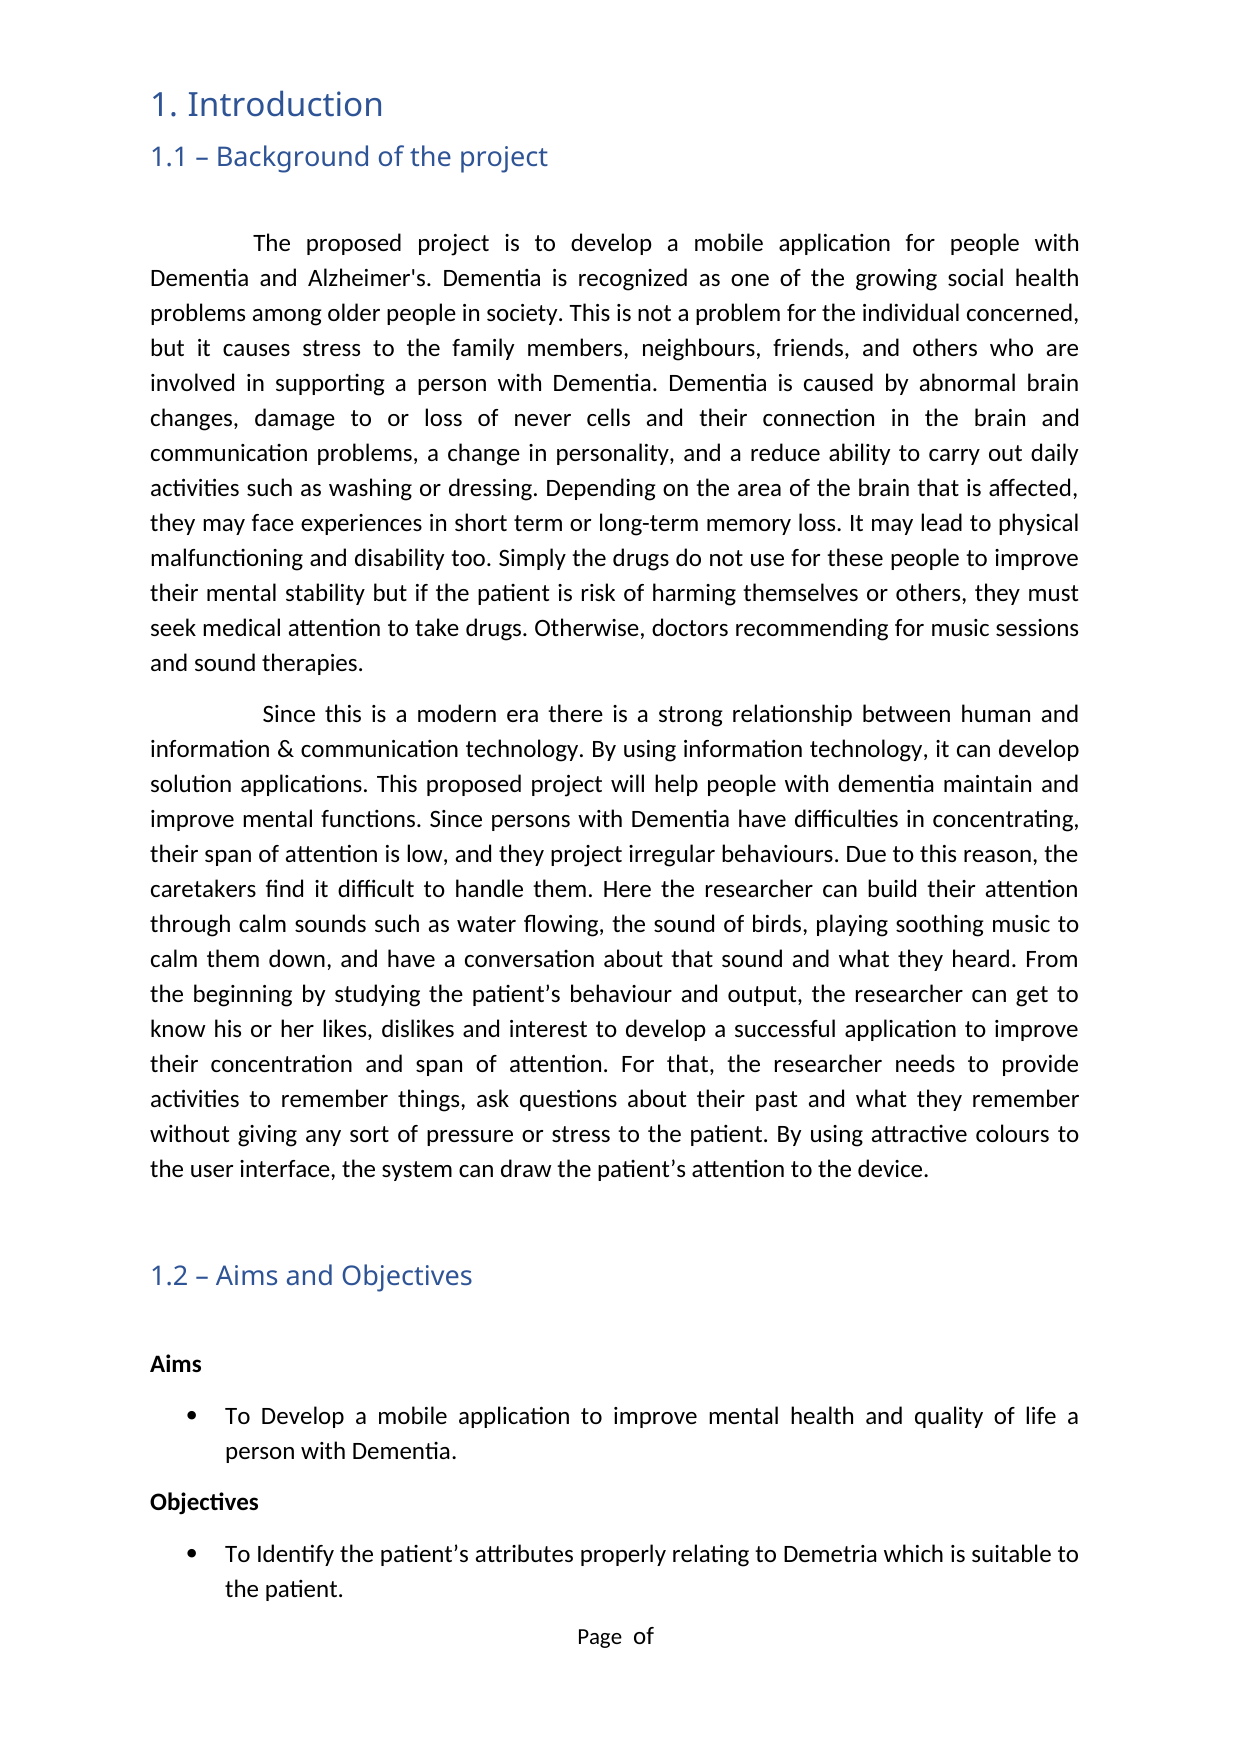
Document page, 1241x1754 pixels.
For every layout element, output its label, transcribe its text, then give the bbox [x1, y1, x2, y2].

text Objectives [150, 1486, 1081, 1517]
subtitle 1.2 – Aims and Objectives [150, 1257, 1081, 1294]
subtitle 1.1 – Background of the project [150, 138, 1081, 174]
list To Identify the patient’s attributes properly relating to Demetria which is suitable to the patient. [187, 1538, 1081, 1604]
subtitle Introduction [150, 81, 1081, 127]
text Aims [150, 1348, 1081, 1379]
list To Develop a mobile application to improve mental health and quality of life a person with Dementia. [187, 1400, 1081, 1465]
text Since this is a modern era there is a strong relationship between human and information & communication technology. By using information technology, it can develop solution applications. This proposed project will help people with dementia maintain and improve mental functions. Since persons with Dementia have difficulties in concentrating, their span of attention is low, and they project irregular behaviours. Due to this reason, the caretakers find it difficult to handle them. Here the researcher can build their attention through calm sounds such as water flowing, the sound of birds, playing soothing music to calm them down, and have a conversation about that sound and what they heard. From the beginning by studying the patient’s behaviour and output, the researcher can get to know his or her likes, dislikes and interest to develop a successful application to improve their concentration and span of attention. For that, the researcher needs to provide activities to remember things, ask questions about their past and what they remember without giving any sort of pressure or stress to the patient. By using attractive colours to the user interface, the system can draw the patient’s attention to the device. [150, 698, 1081, 1184]
text The proposed project is to develop a mobile application for people with Dementia and Alzheimer's. Dementia is recognized as one of the growing social health problems among older people in society. This is not a problem for the individual concerned, but it causes stress to the family members, neighbours, friends, and others who are involved in supporting a person with Dementia. Dementia is caused by abnormal brain changes, damage to or loss of never cells and their connection in the brain and communication problems, a change in personality, and a reduce ability to carry out daily activities such as washing or dressing. Depending on the area of the brain that is affected, they may face experiences in short term or long-term memory loss. It may lead to physical malfunctioning and disability too. Simply the drugs do not use for these people to improve their mental stability but if the patient is risk of harming themselves or others, they must seek medical attention to take drugs. Otherwise, doctors recommending for music sessions and sound therapies. [150, 227, 1081, 677]
